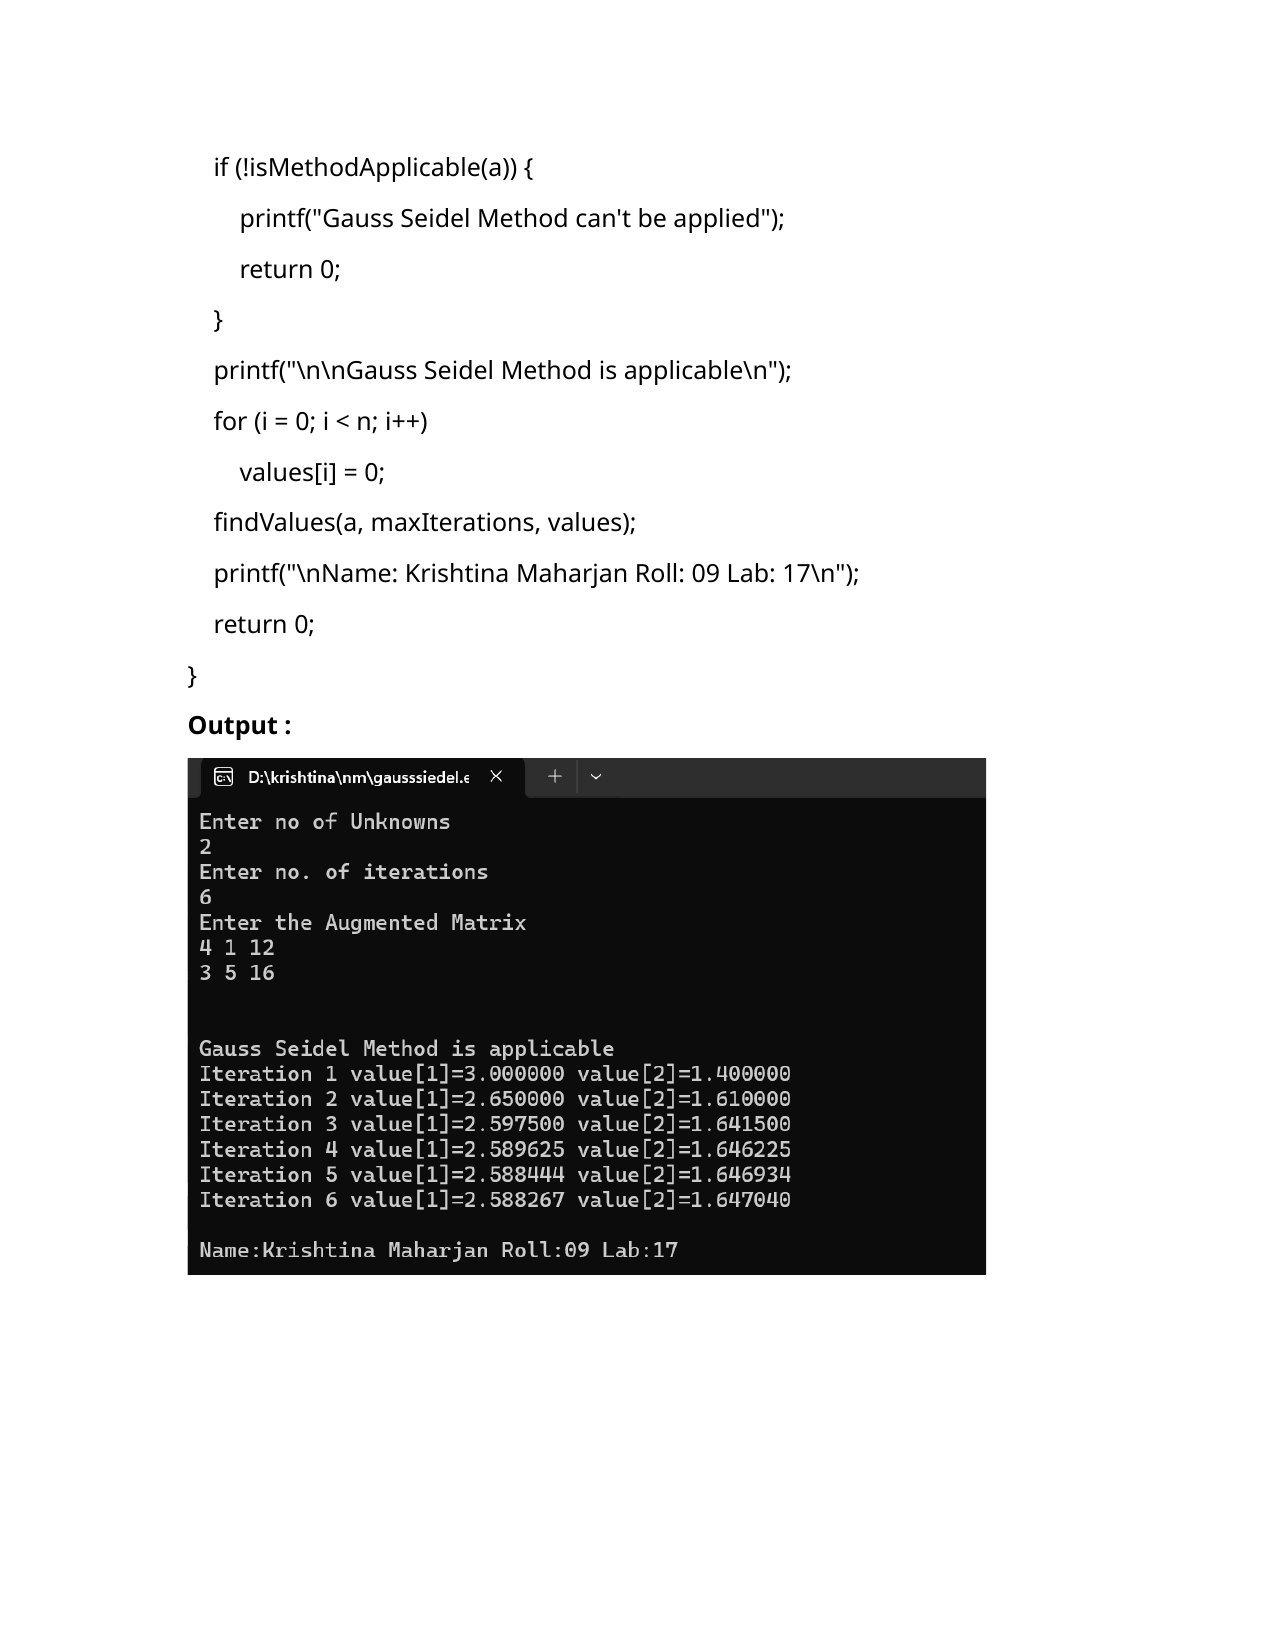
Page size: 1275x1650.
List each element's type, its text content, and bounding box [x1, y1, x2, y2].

text } [187, 657, 1125, 691]
text } [187, 302, 1125, 336]
text values[i] = 0; [187, 454, 1125, 488]
text return 0; [187, 251, 1125, 286]
text findValues(a, maxIterations, values); [187, 505, 1125, 539]
picture [187, 758, 987, 1275]
text printf("\nName: Krishtina Maharjan Roll: 09 Lab: 17\n"); [187, 556, 1125, 590]
text if (!isMethodApplicable(a)) { [187, 150, 1125, 184]
text for (i = 0; i < n; i++) [187, 404, 1125, 438]
text printf("Gauss Seidel Method can't be applied"); [187, 201, 1125, 235]
text return 0; [187, 607, 1125, 641]
text printf("\n\nGauss Seidel Method is applicable\n"); [187, 353, 1125, 387]
text Output : [187, 708, 1125, 742]
